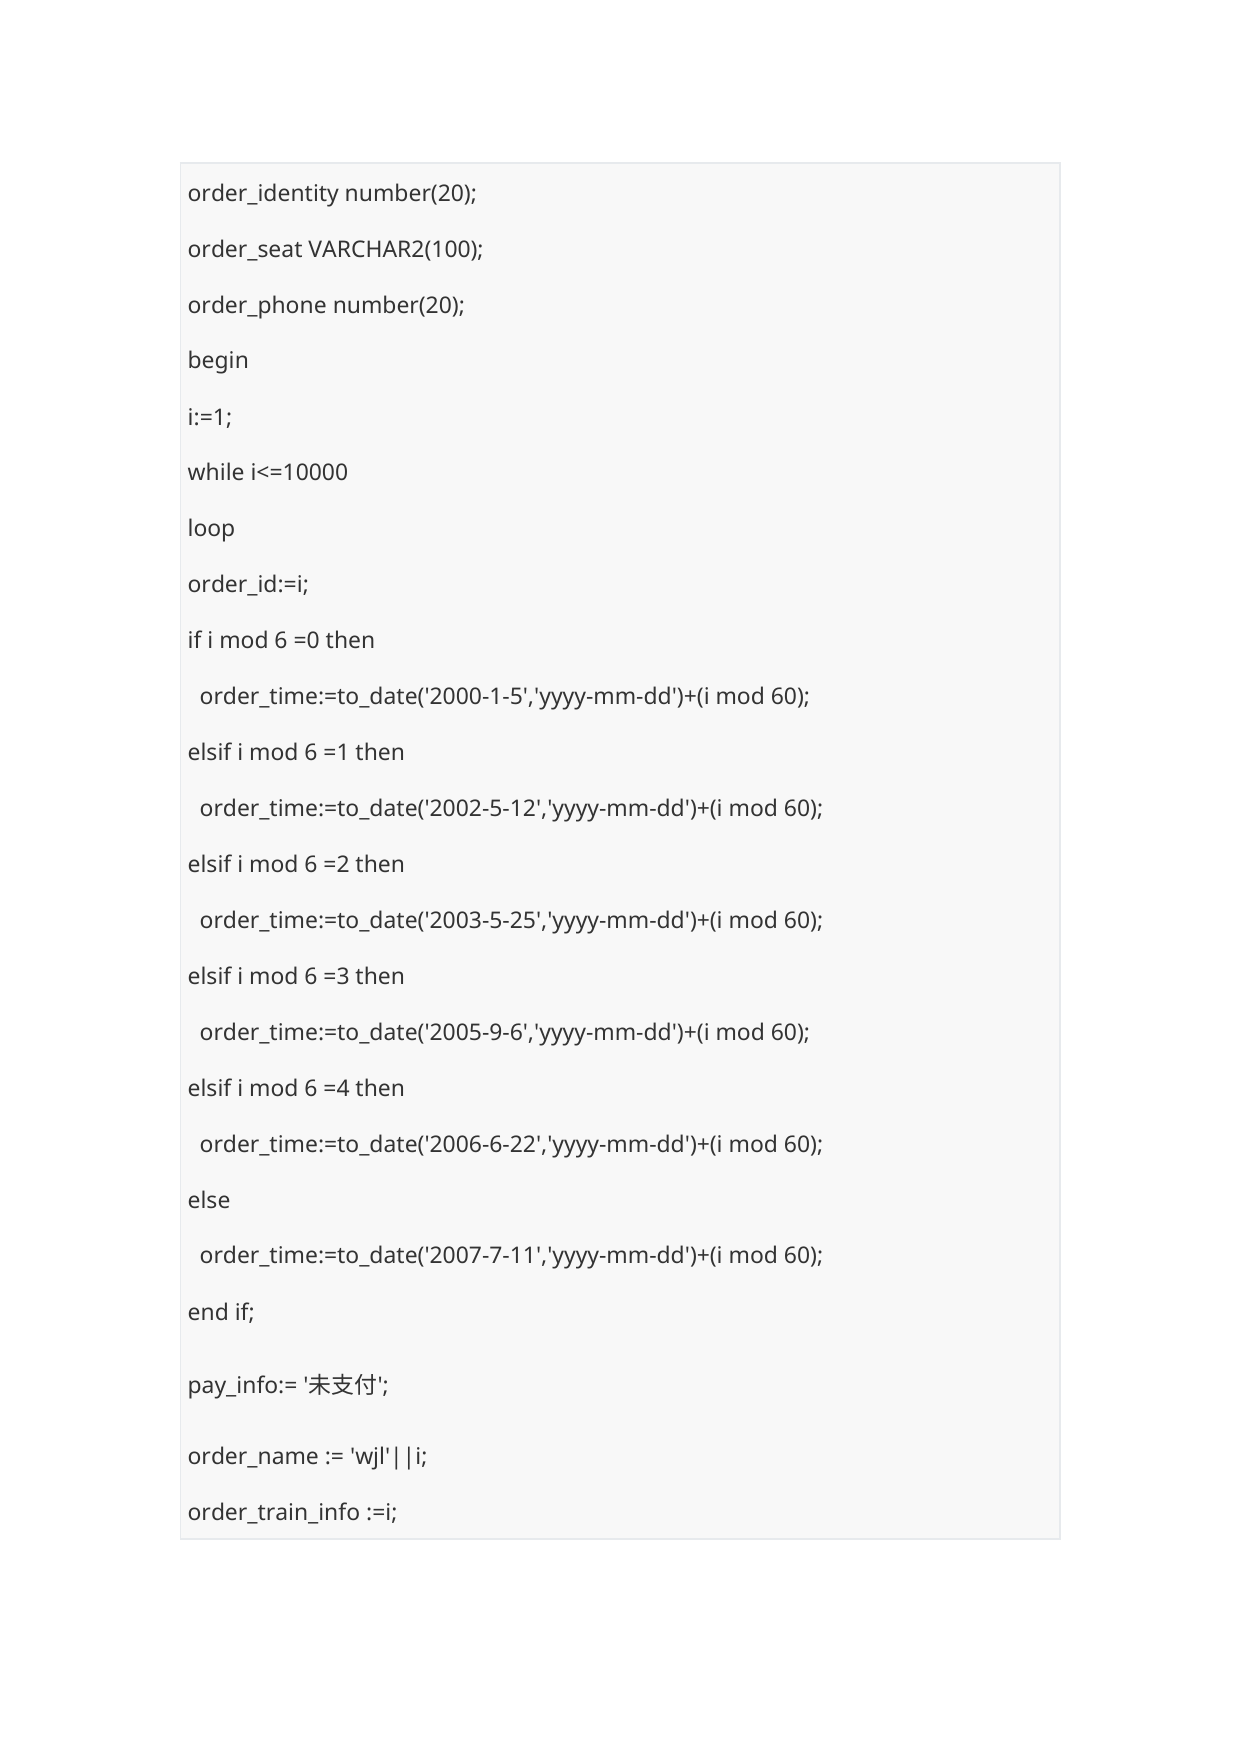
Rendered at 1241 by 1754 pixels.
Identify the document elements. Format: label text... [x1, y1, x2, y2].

text end if; [181, 1281, 1059, 1327]
text elsif i mod 6 =2 then [181, 833, 1059, 880]
text order_time:=to_date('2000-1-5','yyyy-mm-dd')+(i mod 60); [181, 665, 1059, 712]
text order_name := 'wjl'||i; [181, 1425, 1059, 1472]
text begin [181, 330, 1059, 376]
text i:=1; [181, 386, 1059, 432]
text order_time:=to_date('2006-6-22','yyyy-mm-dd')+(i mod 60); [181, 1113, 1059, 1159]
text order_time:=to_date('2007-7-11','yyyy-mm-dd')+(i mod 60); [181, 1225, 1059, 1271]
text pay_info:= '未支付'; [181, 1337, 1059, 1416]
text order_seat VARCHAR2(100); [181, 218, 1059, 264]
text elsif i mod 6 =3 then [181, 945, 1059, 992]
text order_time:=to_date('2002-5-12','yyyy-mm-dd')+(i mod 60); [181, 777, 1059, 824]
text loop [181, 498, 1059, 544]
text while i<=10000 [181, 442, 1059, 488]
text if i mod 6 =0 then [181, 609, 1059, 656]
text elsif i mod 6 =4 then [181, 1057, 1059, 1103]
text elsif i mod 6 =1 then [181, 721, 1059, 768]
text order_train_info :=i; [181, 1481, 1059, 1538]
text order_phone number(20); [181, 274, 1059, 320]
text else [181, 1169, 1059, 1215]
text order_identity number(20); [181, 164, 1059, 208]
text order_id:=i; [181, 553, 1059, 600]
text order_time:=to_date('2005-9-6','yyyy-mm-dd')+(i mod 60); [181, 1001, 1059, 1048]
text order_time:=to_date('2003-5-25','yyyy-mm-dd')+(i mod 60); [181, 889, 1059, 936]
